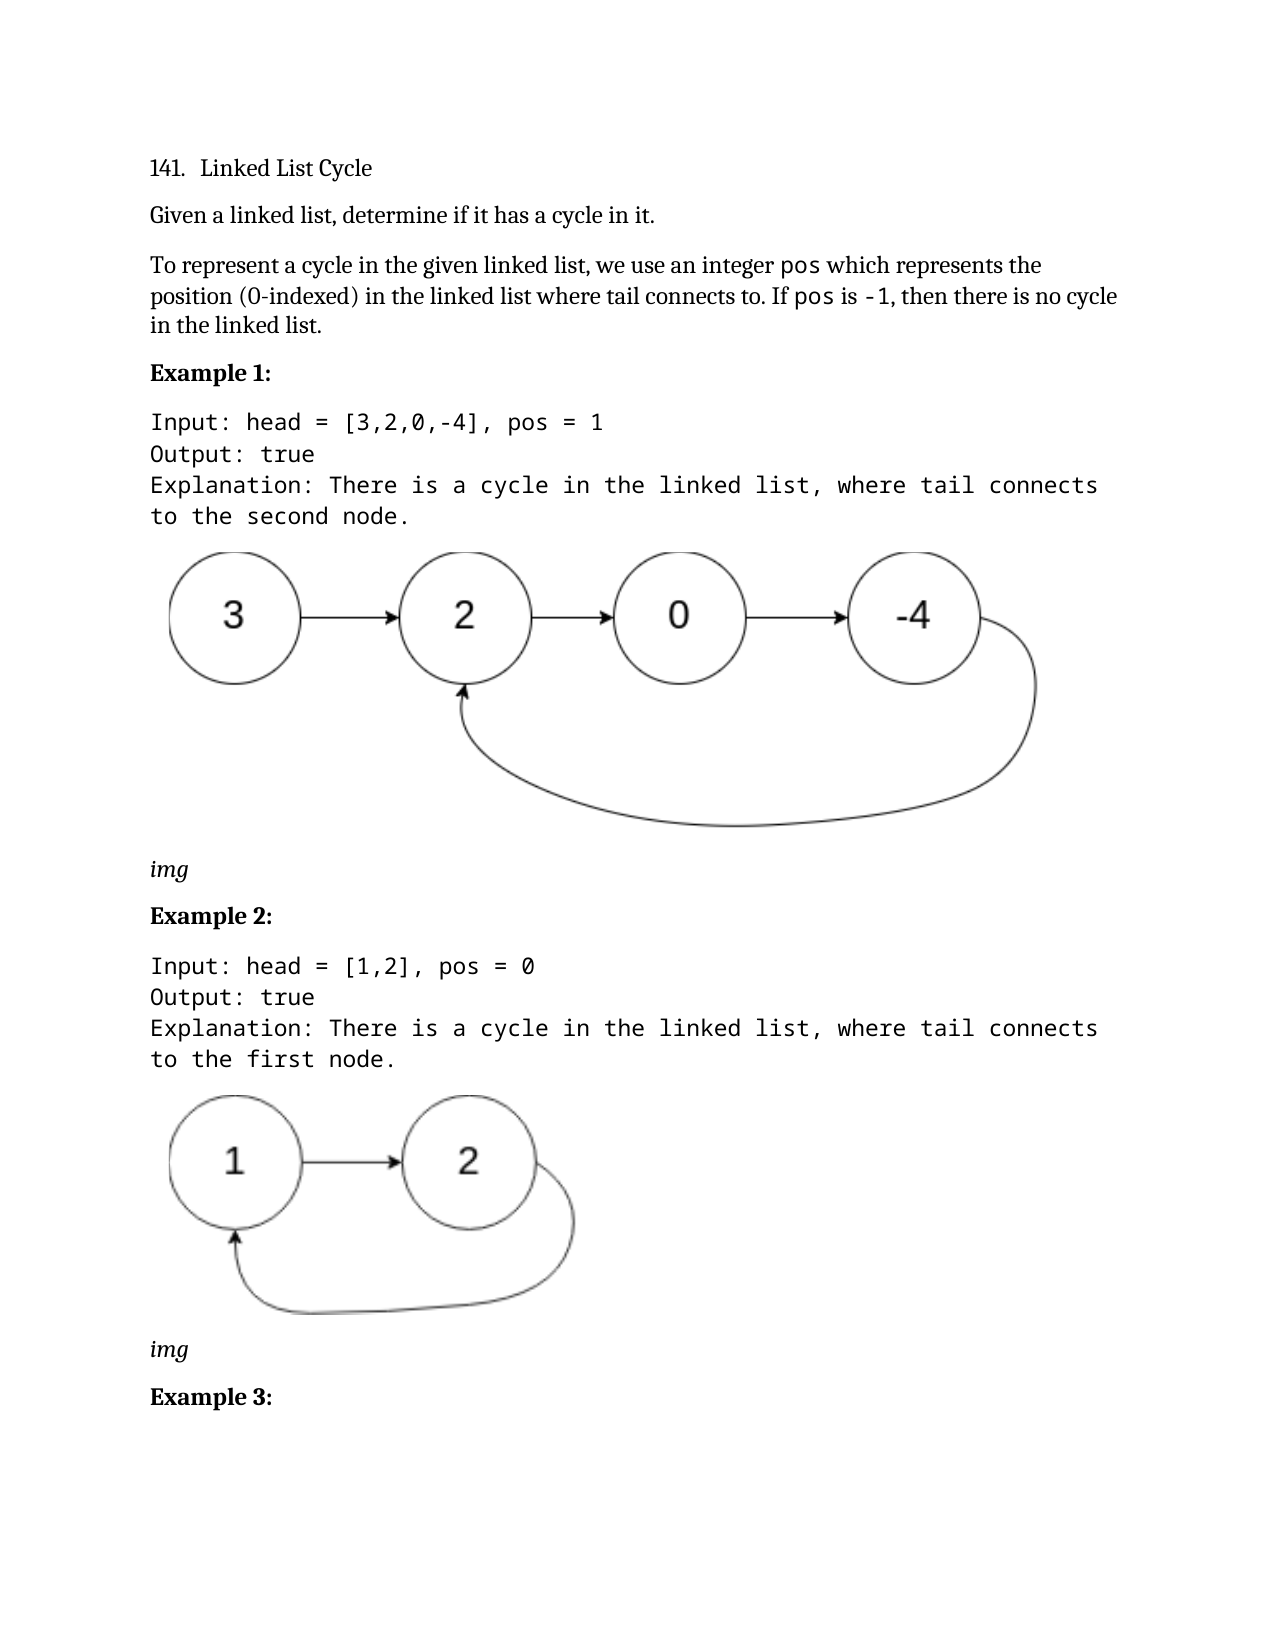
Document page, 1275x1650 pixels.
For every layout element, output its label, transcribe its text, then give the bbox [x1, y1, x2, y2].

list Linked List Cycle [150, 154, 1125, 182]
text Example 1: [150, 359, 1125, 387]
text img [150, 1335, 1125, 1364]
text Given a linked list, determine if it has a cycle in it. [150, 201, 1125, 230]
text To represent a cycle in the given linked list, we use an integer pos which represents the position (0-indexed) in the linked list where tail connects to. If pos is -1, then there is no cycle in the linked list. [150, 249, 1125, 340]
text Example 2: [150, 902, 1125, 931]
text img [150, 855, 1125, 883]
text Input: head = [3,2,0,-4], pos = 1 Output: true Explanation: There is a cycle in the linked list, where tail connects to the second node. [150, 406, 1125, 531]
picture [168, 1095, 588, 1315]
text Example 3: [150, 1383, 1125, 1411]
picture [168, 552, 1044, 834]
text Input: head = [1,2], pos = 0 Output: true Explanation: There is a cycle in the linked list, where tail connects to the first node. [150, 950, 1125, 1075]
